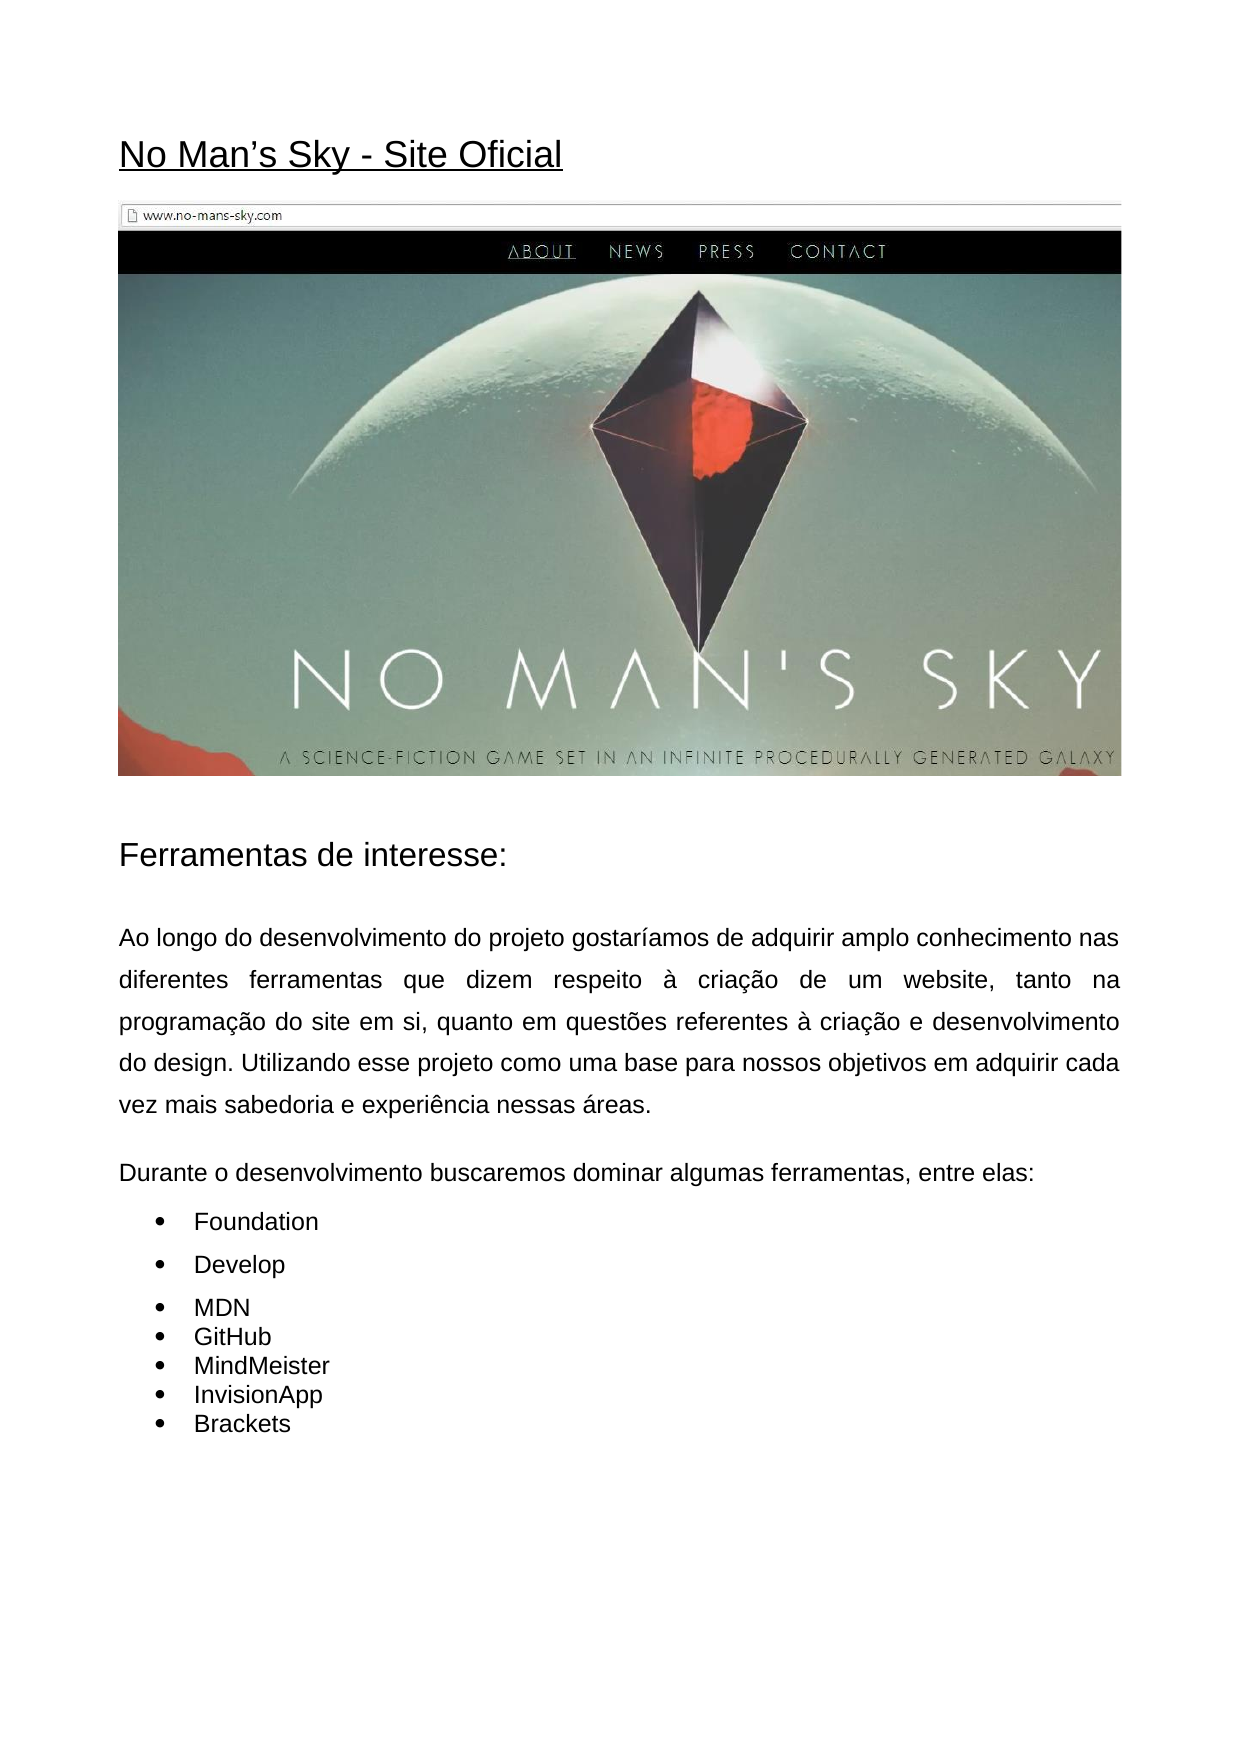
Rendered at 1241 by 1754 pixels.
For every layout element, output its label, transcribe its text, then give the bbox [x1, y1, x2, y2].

list GitHub [156, 1322, 1121, 1351]
list Brackets [156, 1408, 1121, 1437]
text Ferramentas de interesse: [119, 834, 1121, 873]
picture [118, 200, 1122, 776]
text Durante o desenvolvimento buscaremos dominar algumas ferramentas, entre elas: [119, 1158, 1121, 1187]
text No Man’s Sky - Site Oficial [119, 132, 1121, 175]
list MindMeister [156, 1351, 1121, 1380]
text Ao longo do desenvolvimento do projeto gostaríamos de adquirir amplo conhecimento nas diferentes ferramentas que dizem respeito à criação de um website, tanto na programação do site em si, quanto em questões referentes à criação e desenvolvimento do design. Utilizando esse projeto como uma base para nossos objetivos em adquirir cada vez mais sabedoria e experiência nessas áreas. [119, 923, 1121, 1118]
list Develop [156, 1250, 1121, 1279]
list Foundation [156, 1207, 1121, 1236]
list InvisionApp [156, 1380, 1121, 1408]
list MDN [156, 1293, 1121, 1322]
